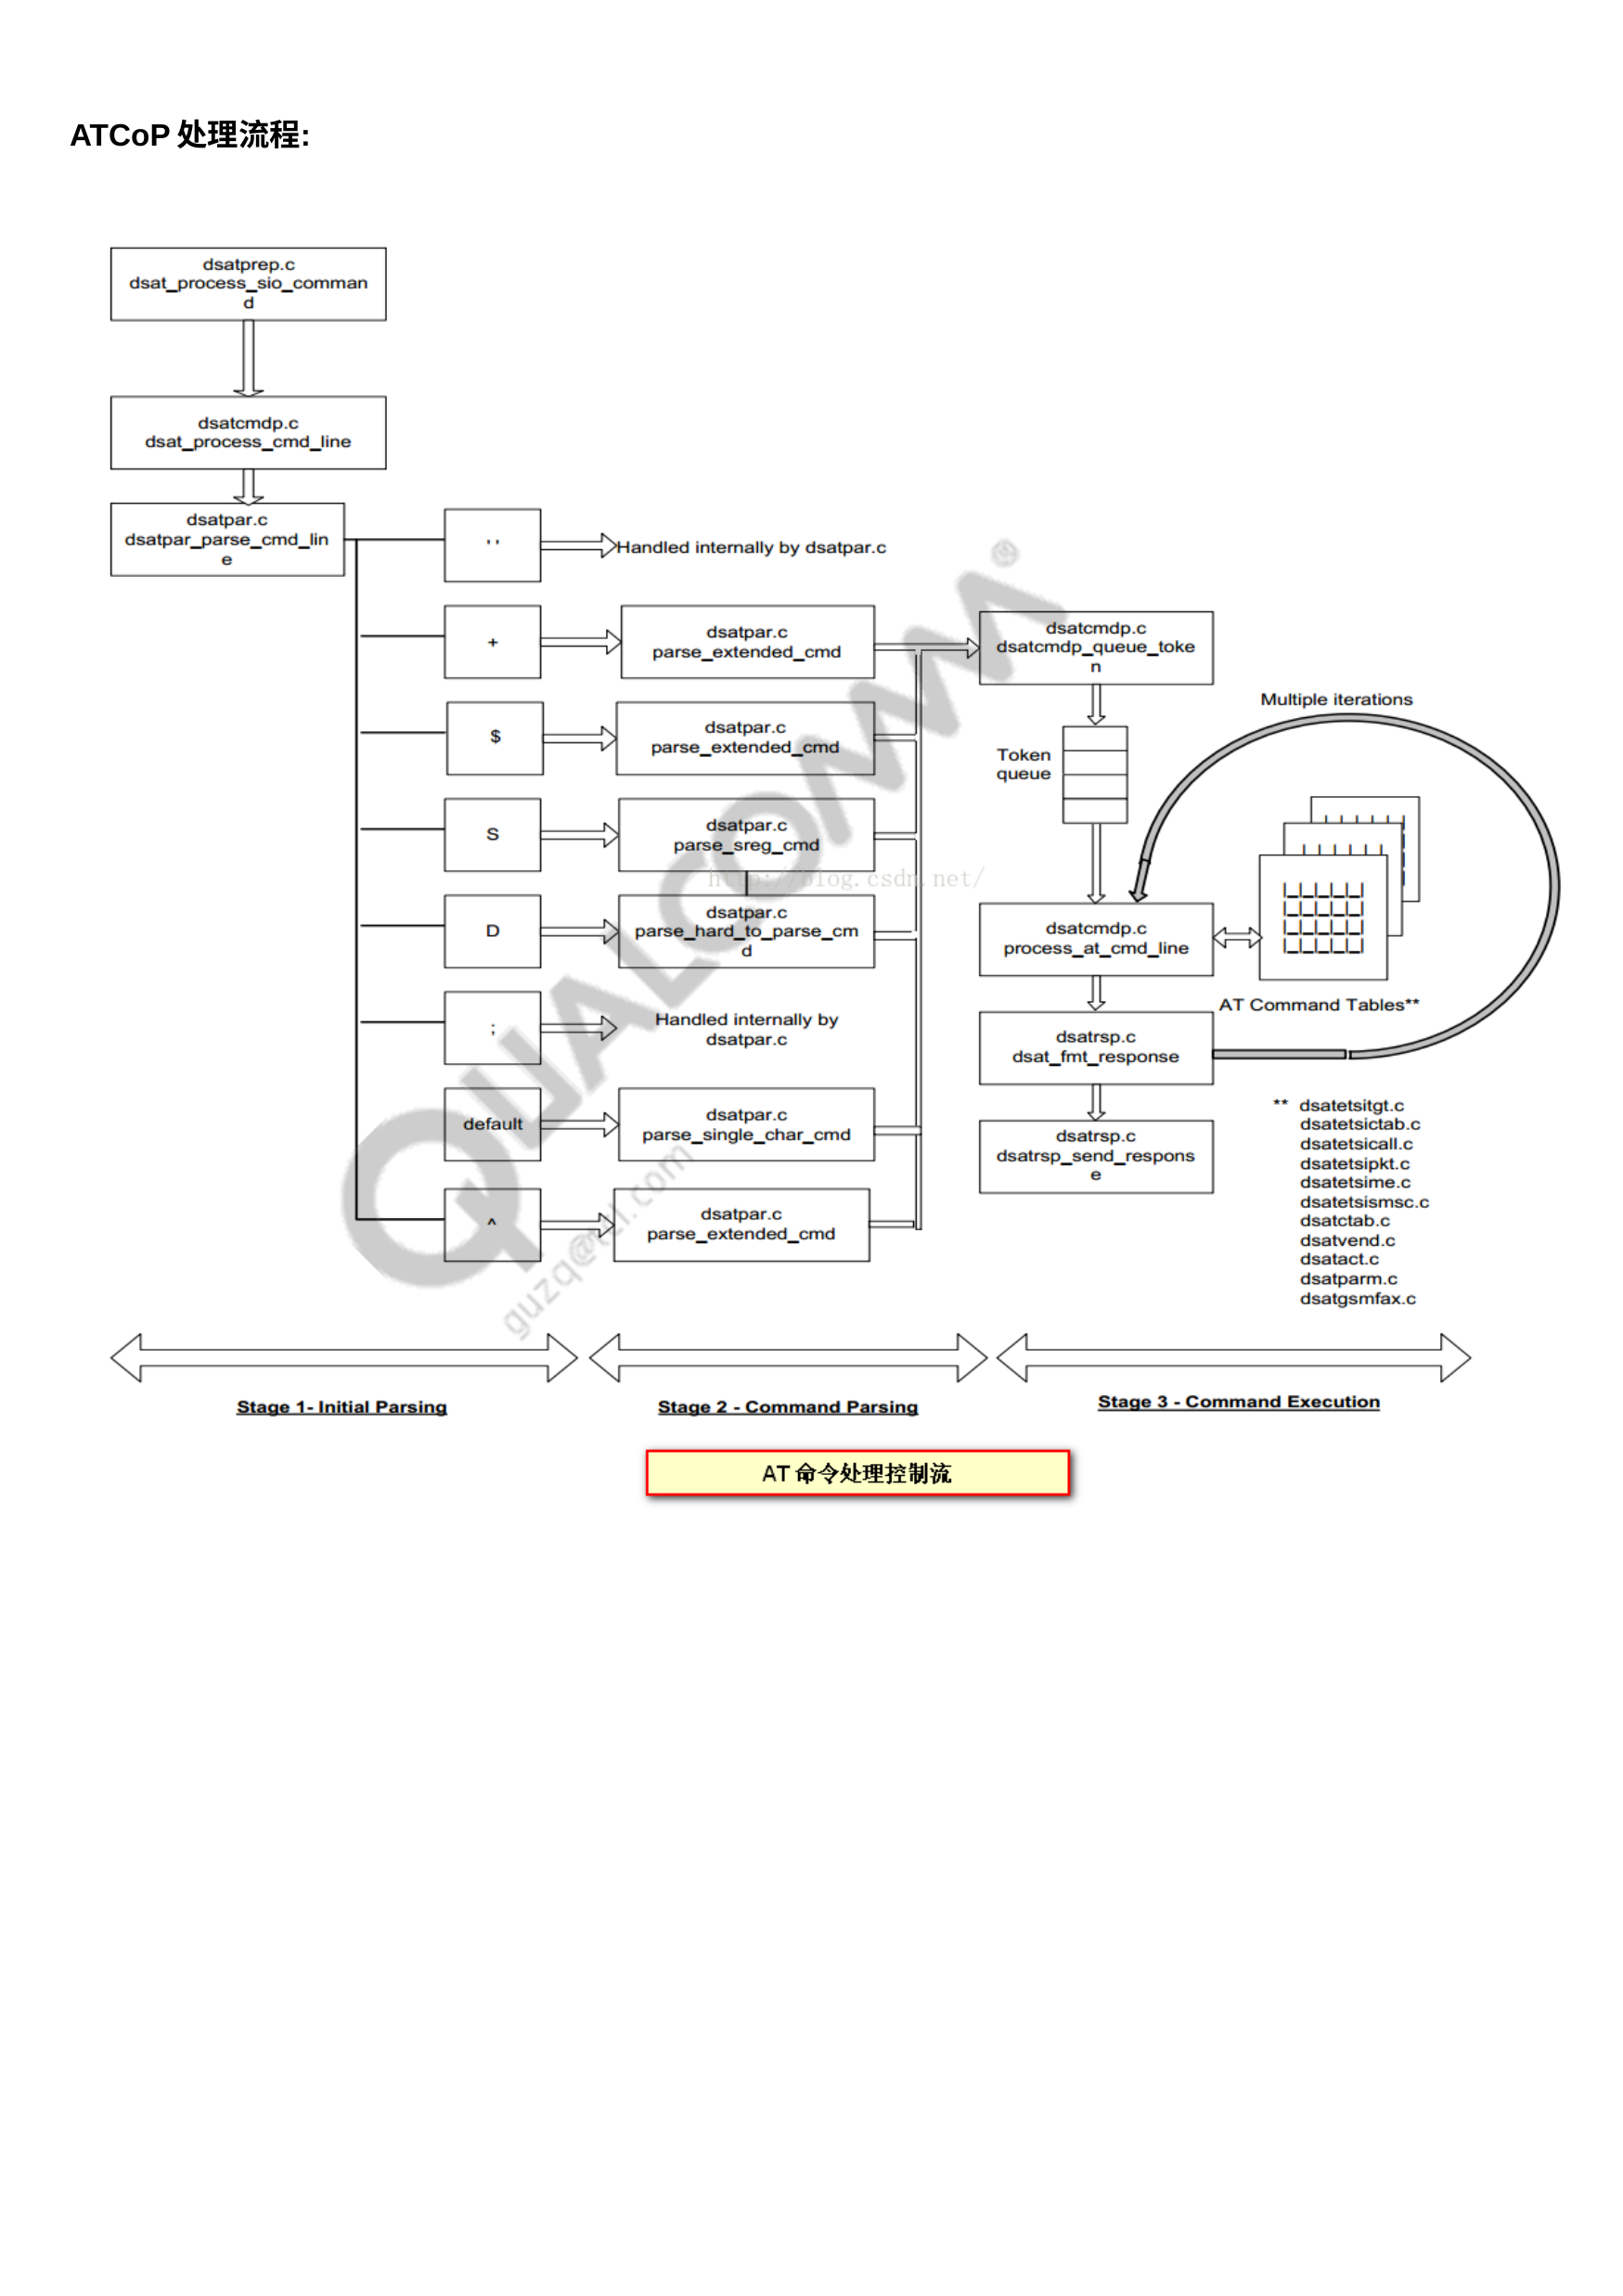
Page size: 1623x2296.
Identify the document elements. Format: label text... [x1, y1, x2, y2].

picture [70, 220, 1598, 1509]
subtitle ATCoP处理流程: [70, 103, 1552, 163]
